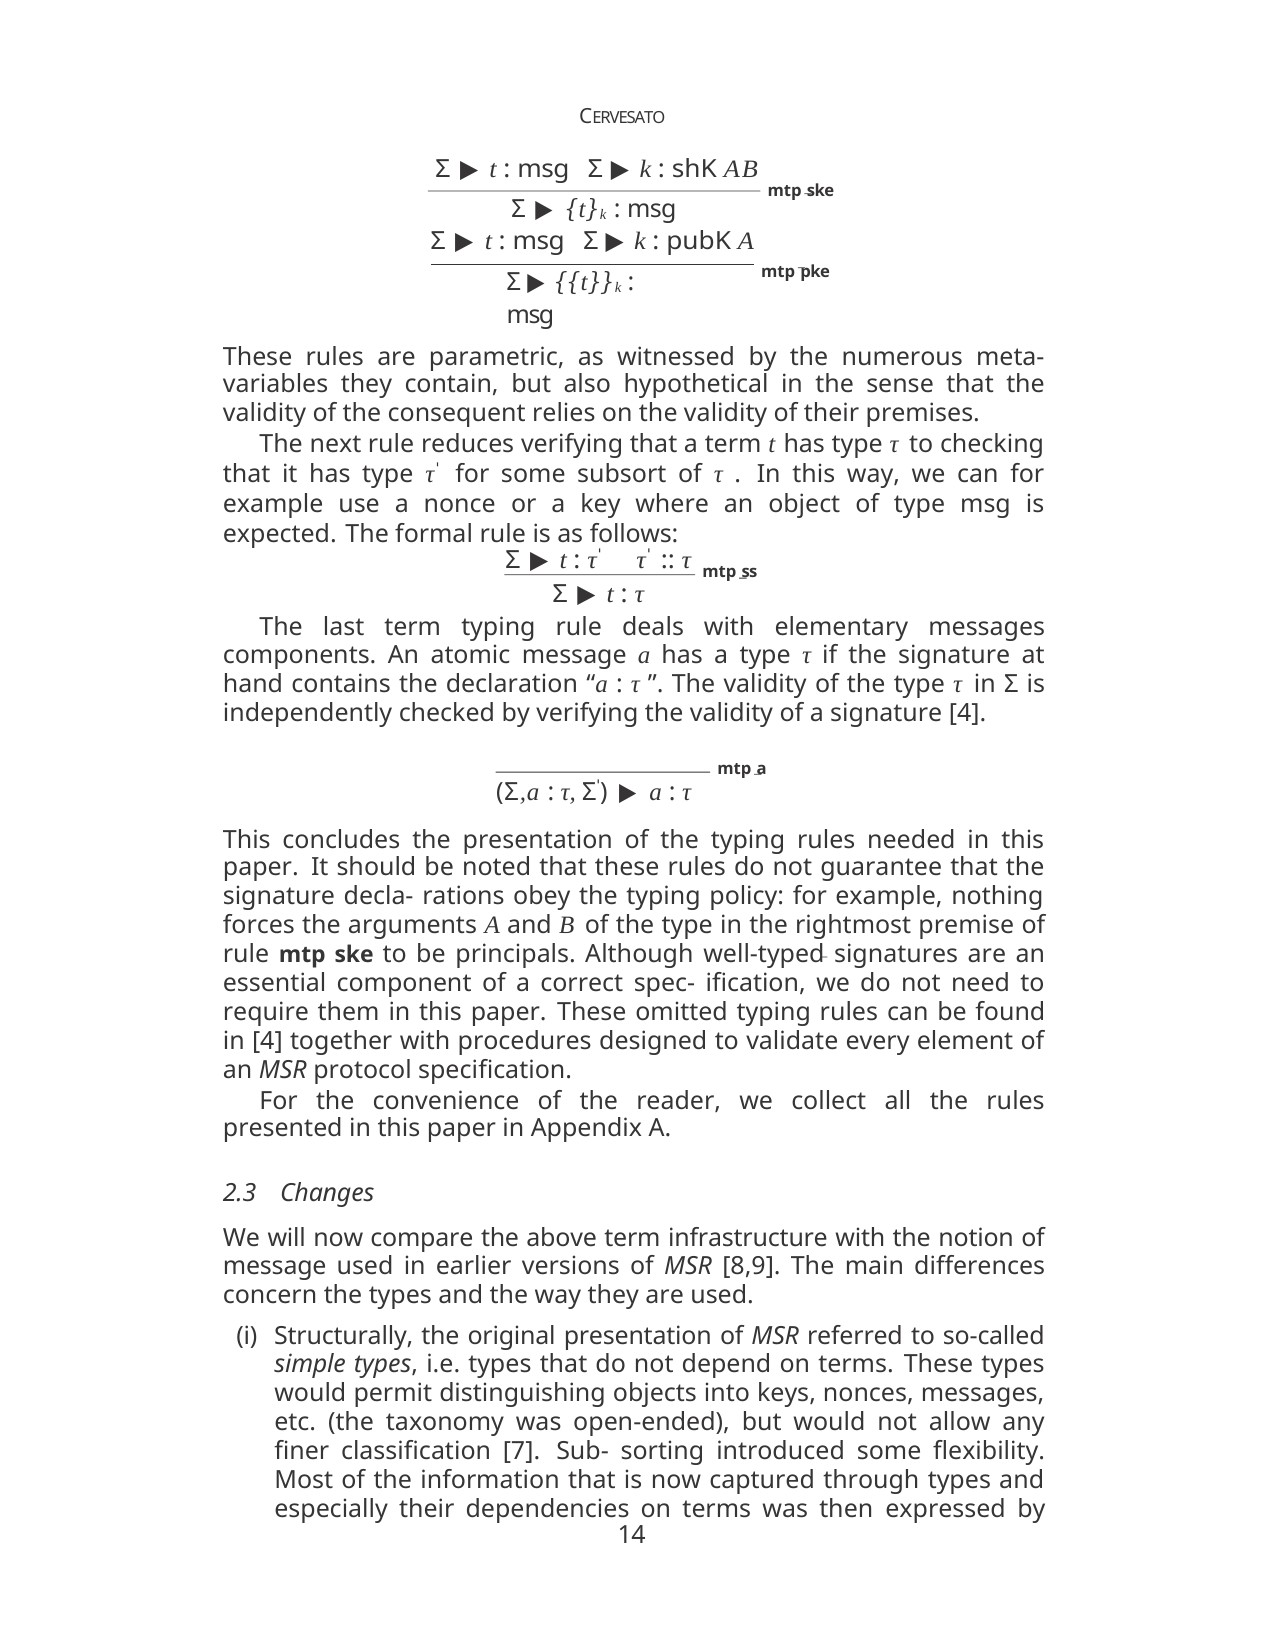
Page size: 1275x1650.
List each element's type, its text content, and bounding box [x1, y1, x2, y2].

text Σ ▶ t : τ' τ' :: τ [504, 549, 692, 574]
text These rules are parametric, as witnessed by the numerous meta-variables they contain, but also hypothetical in the sense that the validity of the consequent relies on the validity of their premises. [223, 342, 1045, 429]
text Σ ▶ t : msg Σ ▶ k : pubK A [420, 224, 765, 256]
text Σ ▶ t : msg Σ ▶ k : shK AB [428, 151, 765, 184]
text Σ ▶ {{t}}k : msg [506, 265, 678, 331]
text The next rule reduces verifying that a term t has type τ to checking that it has type τ' for some subsort of τ . In this way, we can for example use a nonce or a key where an object of type msg is expected. The formal rule is as follows: [223, 429, 1045, 549]
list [236, 1322, 1045, 1524]
text This concludes the presentation of the typing rules needed in this paper. It should be noted that these rules do not guarantee that the signature decla- rations obey the typing policy: for example, nothing forces the arguments A and B of the type in the rightmost premise of rule mtp ske to be principals. Although well-typed signatures are an essential component of a correct spec- ification, we do not need to require them in this paper. These omitted typing rules can be found in [4] together with procedures designed to validate every element of an MSR protocol specification. [223, 825, 1045, 1086]
text mtp ske [767, 178, 1096, 201]
text Σ ▶ t : τ [504, 576, 692, 610]
text (Σ,a : τ, Σ') ▶ a : τ [496, 773, 707, 807]
text mtp pke [761, 263, 1096, 281]
list Changes [223, 1174, 1096, 1209]
text The last term typing rule deals with elementary messages components. An atomic message a has a type τ if the signature at hand contains the declaration “a : τ ”. The validity of the type τ in Σ is independently checked by verifying the validity of a signature [4]. [223, 613, 1045, 728]
text mtp a [717, 757, 1096, 779]
text We will now compare the above term infrastructure with the notion of message used in earlier versions of MSR [8,9]. The main differences concern the types and the way they are used. [223, 1224, 1045, 1311]
text For the convenience of the reader, we collect all the rules presented in this paper in Appendix A. [223, 1086, 1045, 1144]
text Σ ▶ {t}k : msg [423, 192, 765, 224]
text mtp ss [702, 560, 1096, 582]
